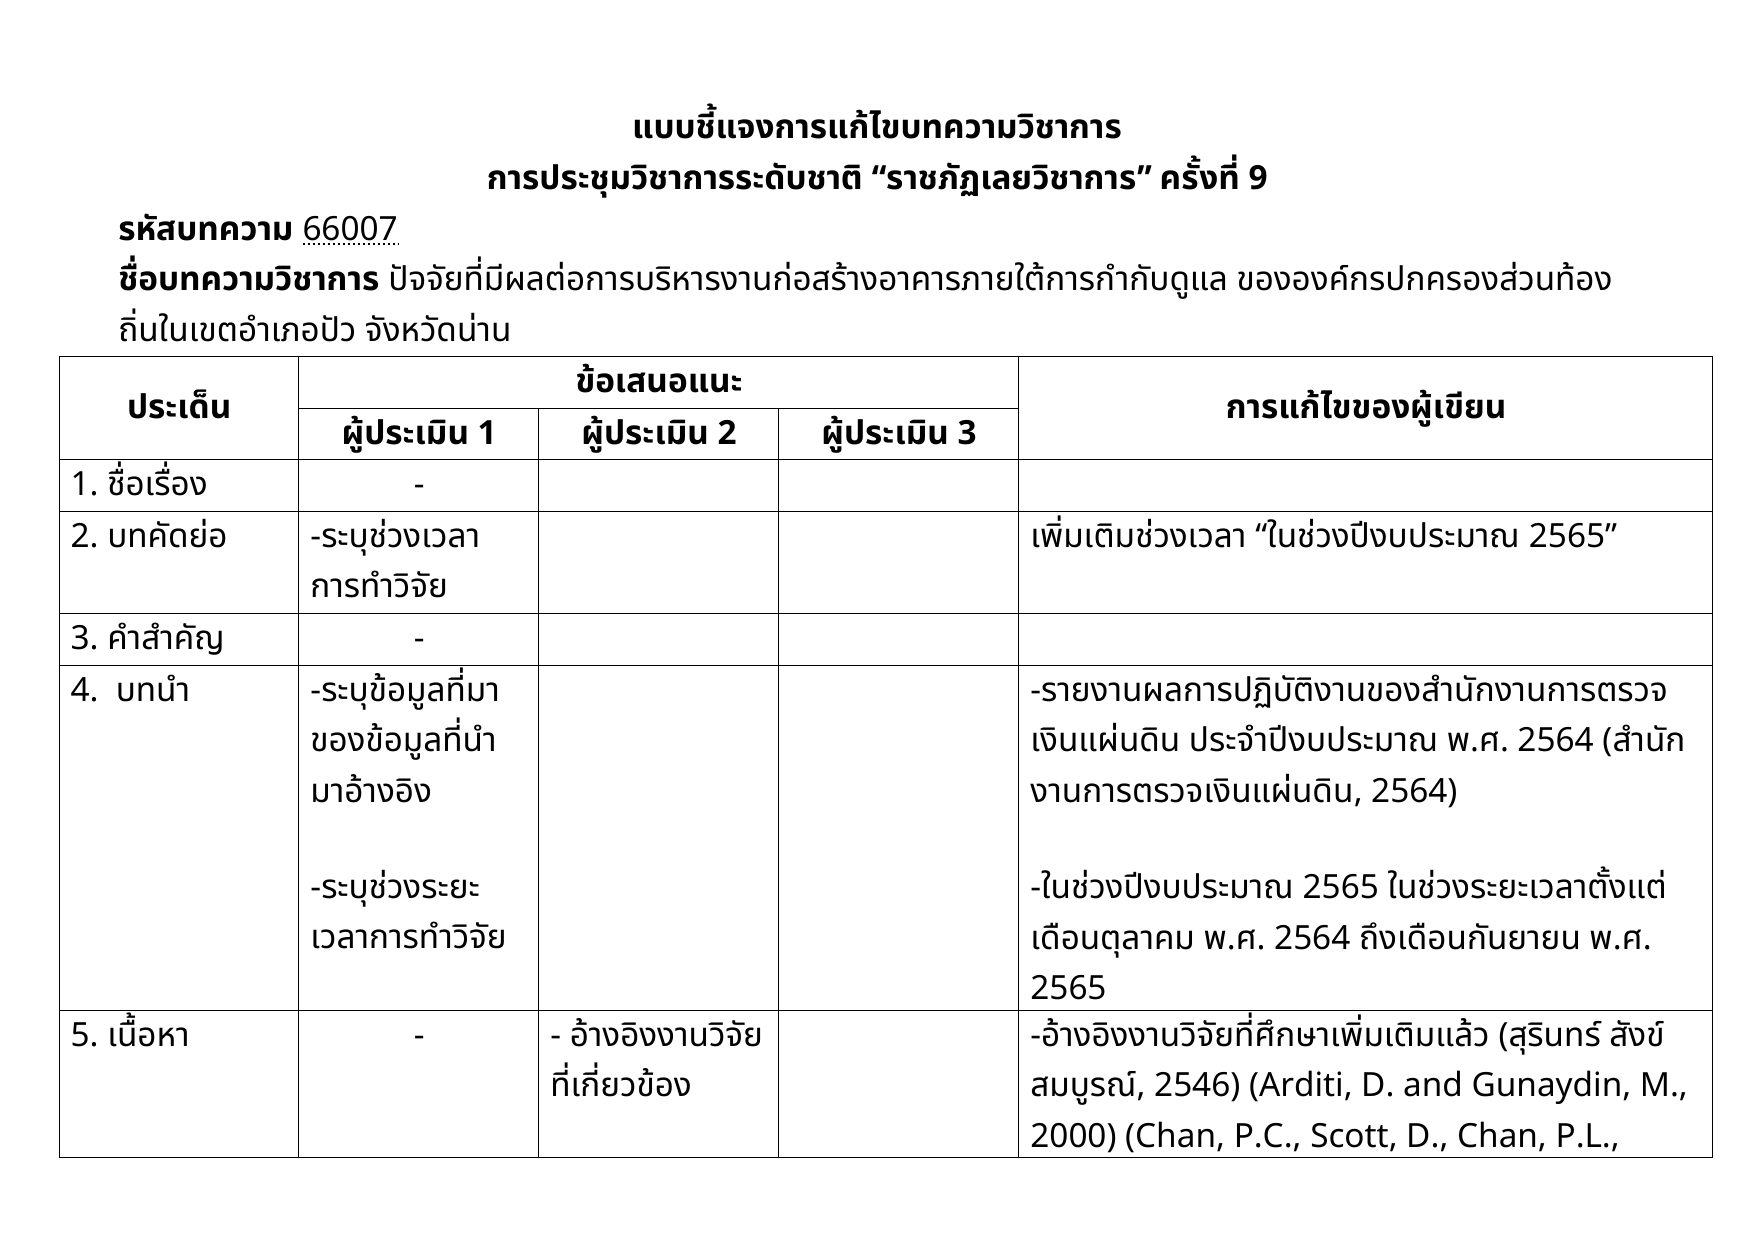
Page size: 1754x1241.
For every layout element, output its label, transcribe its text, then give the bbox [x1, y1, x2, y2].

table_cell 3. คำสำคัญ [60, 614, 298, 664]
text รหัสบทความ 66007 [118, 204, 1674, 255]
table_cell [779, 666, 1018, 1009]
text การประชุมวิชาการระดับชาติ “ราชภัฏเลยวิชาการ” ครั้งที่ 9 [118, 154, 1636, 204]
table_cell [539, 666, 778, 1009]
table_cell -ระบุช่วงเวลาการทำวิจัย [299, 512, 538, 613]
table_header ประเด็น [60, 357, 298, 459]
table_cell ผู้ประเมิน 2 [539, 409, 778, 459]
text ชื่อบทความวิชาการ ปัจจัยที่มีผลต่อการบริหารงานก่อสร้างอาคารภายใต้การกำกับดูแล ขององค์กรปกครองส่วนท้องถิ่นในเขตอำเภอปัว จังหวัดน่าน [118, 255, 1636, 356]
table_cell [1019, 1011, 1712, 1157]
table_header ข้อเสนอแนะ [299, 357, 1018, 407]
table_cell [539, 460, 778, 511]
table_cell [1019, 460, 1712, 511]
table_cell ผู้ประเมิน 1 [299, 409, 538, 459]
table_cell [539, 1011, 778, 1157]
table_cell [779, 1011, 1018, 1157]
table_cell 1. ชื่อเรื่อง [60, 460, 298, 511]
text แบบชี้แจงการแก้ไขบทความวิชาการ [118, 103, 1636, 154]
table_cell 2. บทคัดย่อ [60, 512, 298, 613]
table_cell ผู้ประเมิน 3 [779, 409, 1018, 459]
table_cell 5. เนื้อหา [60, 1011, 298, 1157]
table_cell - [299, 1011, 538, 1157]
table_cell [539, 512, 778, 613]
table_cell -รายงานผลการปฏิบัติงานของสำนักงานการตรวจเงินแผ่นดิน ประจำปีงบประมาณ พ.ศ. 2564 (สำนักงานการตรวจเงินแผ่นดิน, 2564) -ในช่วงปีงบประมาณ 2565 ในช่วงระยะเวลาตั้งแต่ เดือนตุลาคม พ.ศ. 2564 ถึงเดือนกันยายน พ.ศ. 2565 [1019, 666, 1712, 1009]
table_cell [779, 614, 1018, 664]
table_cell 4. บทนำ [60, 666, 298, 1009]
table_cell -ระบุข้อมูลที่มาของข้อมูลที่นำมาอ้างอิง -ระบุช่วงระยะเวลาการทำวิจัย [299, 666, 538, 1009]
table_cell [1019, 614, 1712, 664]
table_header การแก้ไขของผู้เขียน [1019, 357, 1712, 459]
table_cell - [299, 460, 538, 511]
table_cell [779, 512, 1018, 613]
table_cell เพิ่มเติมช่วงเวลา “ในช่วงปีงบประมาณ 2565” [1019, 512, 1712, 613]
table_cell [779, 460, 1018, 511]
table_cell [539, 614, 778, 664]
table_cell - [299, 614, 538, 664]
